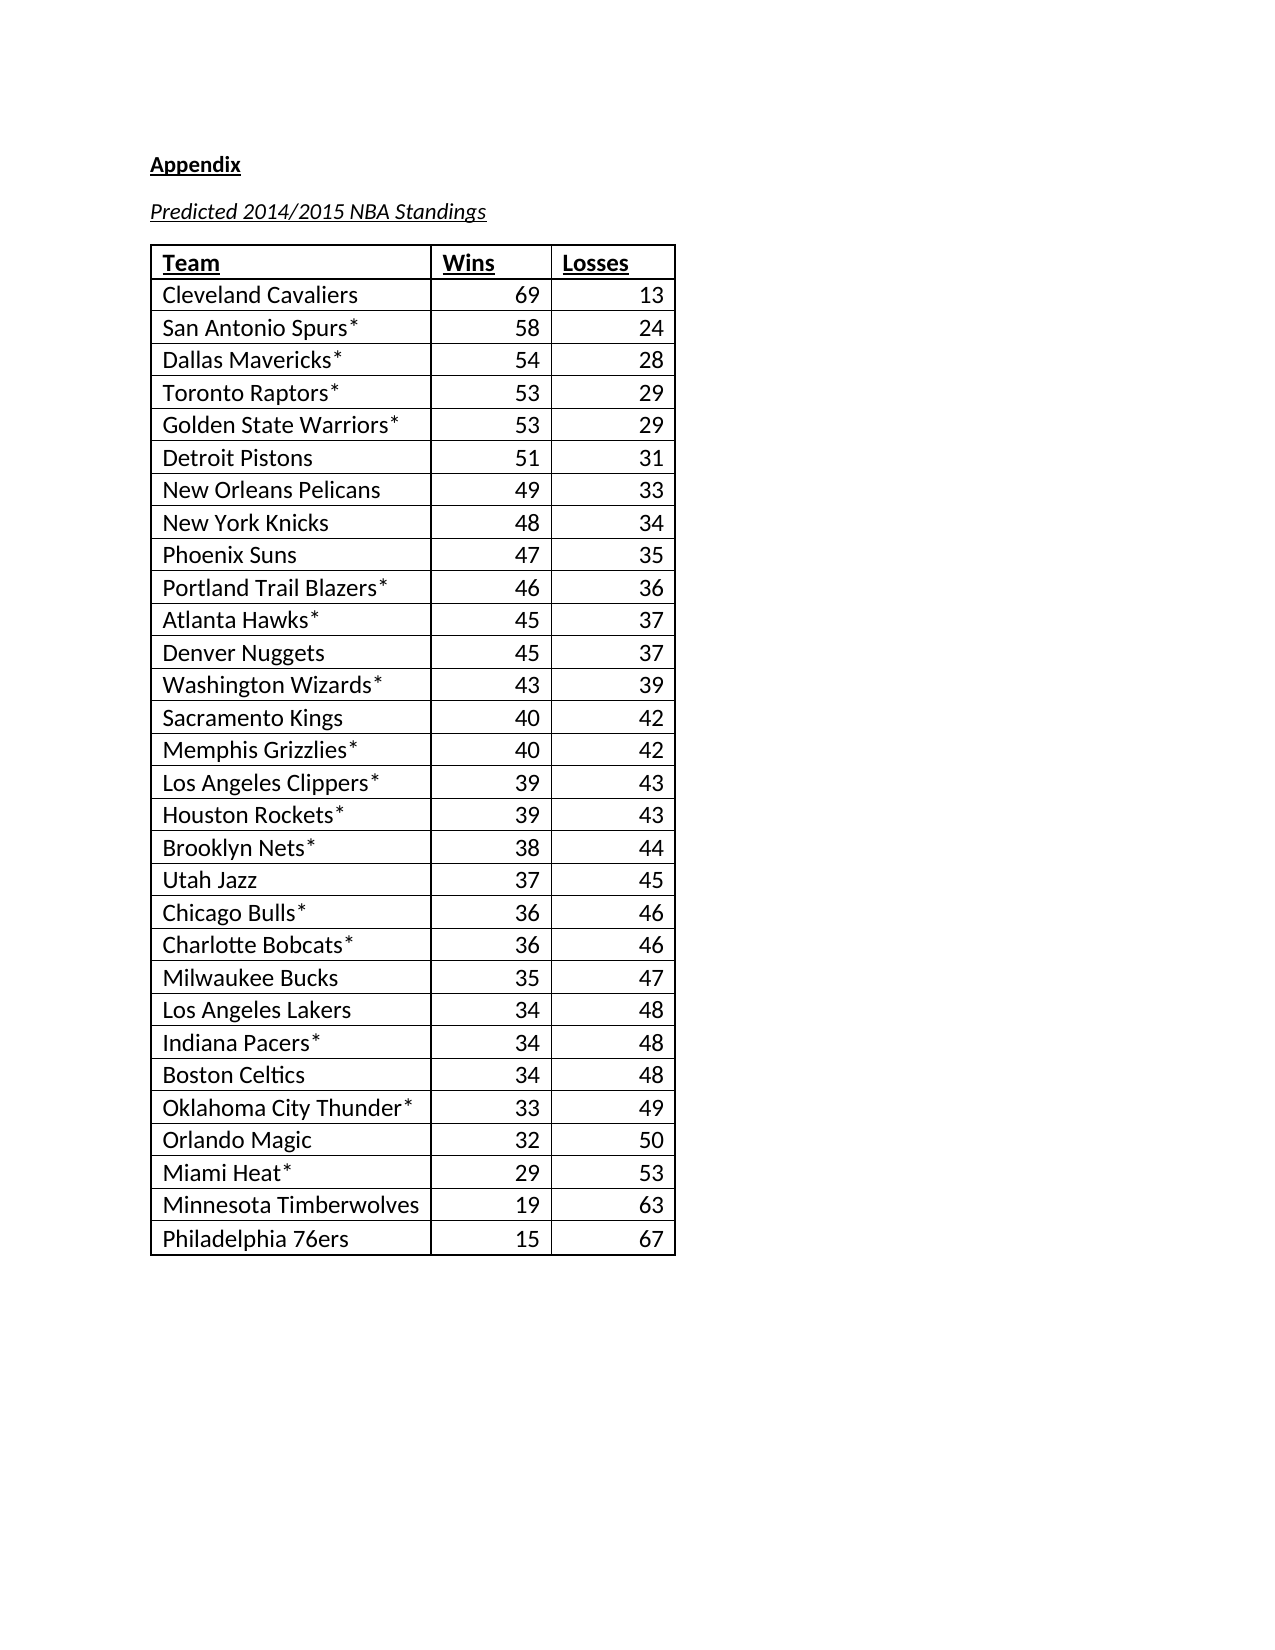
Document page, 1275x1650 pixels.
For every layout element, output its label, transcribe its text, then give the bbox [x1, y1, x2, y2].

table_cell 40 [432, 701, 551, 733]
table_cell 36 [552, 571, 674, 603]
table_cell 39 [432, 799, 551, 830]
table_cell Dallas Mavericks* [152, 344, 430, 375]
table_cell 34 [432, 1059, 551, 1090]
table_cell 38 [432, 831, 551, 863]
table_cell Denver Nuggets [152, 636, 430, 668]
table_cell 47 [432, 539, 551, 570]
table_cell 32 [432, 1124, 551, 1155]
table_cell 58 [432, 311, 551, 343]
table_cell 39 [552, 669, 674, 700]
table_cell 46 [552, 929, 674, 960]
table_cell 36 [432, 929, 551, 960]
text Predicted 2014/2015 NBA Standings [150, 197, 1125, 225]
table_cell 31 [552, 441, 674, 473]
table_cell 46 [432, 571, 551, 603]
table_cell Milwaukee Bucks [152, 961, 430, 993]
table_cell New York Knicks [152, 506, 430, 538]
table_cell Atlanta Hawks* [152, 604, 430, 635]
table_cell 49 [552, 1091, 674, 1123]
table_cell Golden State Warriors* [152, 409, 430, 440]
table_header Losses [552, 246, 674, 277]
table_cell Phoenix Suns [152, 539, 430, 570]
table_cell 39 [432, 766, 551, 798]
table_cell 50 [552, 1124, 674, 1155]
table_cell 42 [552, 734, 674, 765]
table_cell Los Angeles Clippers* [152, 766, 430, 798]
table_cell Philadelphia 76ers [152, 1221, 430, 1254]
table_cell 67 [552, 1221, 674, 1254]
table_cell Cleveland Cavaliers [152, 280, 430, 310]
table_cell 24 [552, 311, 674, 343]
table_cell 40 [432, 734, 551, 765]
table_cell Utah Jazz [152, 864, 430, 895]
table_cell 45 [552, 864, 674, 895]
table_cell Charlotte Bobcats* [152, 929, 430, 960]
table_cell 35 [432, 961, 551, 993]
table_cell 53 [432, 376, 551, 408]
table_cell 37 [552, 604, 674, 635]
table_cell 47 [552, 961, 674, 993]
table_cell San Antonio Spurs* [152, 311, 430, 343]
table_cell 43 [432, 669, 551, 700]
table_cell Brooklyn Nets* [152, 831, 430, 863]
table_cell 36 [432, 896, 551, 928]
table_cell Houston Rockets* [152, 799, 430, 830]
table_cell Toronto Raptors* [152, 376, 430, 408]
table_cell 42 [552, 701, 674, 733]
table_cell Portland Trail Blazers* [152, 571, 430, 603]
table_cell 19 [432, 1189, 551, 1220]
table_cell 49 [432, 474, 551, 505]
table_cell 15 [432, 1221, 551, 1254]
table_cell Minnesota Timberwolves [152, 1189, 430, 1220]
table_cell 45 [432, 636, 551, 668]
table_cell 48 [552, 994, 674, 1025]
table_cell 48 [552, 1059, 674, 1090]
table_cell Washington Wizards* [152, 669, 430, 700]
table_cell 35 [552, 539, 674, 570]
table_cell New Orleans Pelicans [152, 474, 430, 505]
table_cell 53 [552, 1156, 674, 1188]
table_cell Miami Heat* [152, 1156, 430, 1188]
table_cell 48 [432, 506, 551, 538]
table_cell Detroit Pistons [152, 441, 430, 473]
table_cell 29 [432, 1156, 551, 1188]
table_cell Oklahoma City Thunder* [152, 1091, 430, 1123]
table_cell Orlando Magic [152, 1124, 430, 1155]
table_cell 37 [552, 636, 674, 668]
table_cell 46 [552, 896, 674, 928]
text Appendix [150, 150, 1125, 178]
table_header Team [152, 246, 430, 277]
table_cell 53 [432, 409, 551, 440]
table_cell 33 [432, 1091, 551, 1123]
table_cell Boston Celtics [152, 1059, 430, 1090]
table_cell Memphis Grizzlies* [152, 734, 430, 765]
table_cell 63 [552, 1189, 674, 1220]
table_cell 51 [432, 441, 551, 473]
table_cell 29 [552, 409, 674, 440]
table_cell 43 [552, 766, 674, 798]
table_header Wins [432, 246, 551, 277]
table_cell Sacramento Kings [152, 701, 430, 733]
table_cell Indiana Pacers* [152, 1026, 430, 1058]
table_cell Chicago Bulls* [152, 896, 430, 928]
table_cell 34 [432, 994, 551, 1025]
table_cell 34 [552, 506, 674, 538]
table_cell 44 [552, 831, 674, 863]
table_cell 29 [552, 376, 674, 408]
table_cell 34 [432, 1026, 551, 1058]
table_cell 37 [432, 864, 551, 895]
table_cell 43 [552, 799, 674, 830]
table_cell 45 [432, 604, 551, 635]
table_cell 28 [552, 344, 674, 375]
table_cell 13 [552, 280, 674, 310]
table_cell 33 [552, 474, 674, 505]
table_cell Los Angeles Lakers [152, 994, 430, 1025]
table_cell 48 [552, 1026, 674, 1058]
table_cell 54 [432, 344, 551, 375]
table_cell 69 [432, 280, 551, 310]
